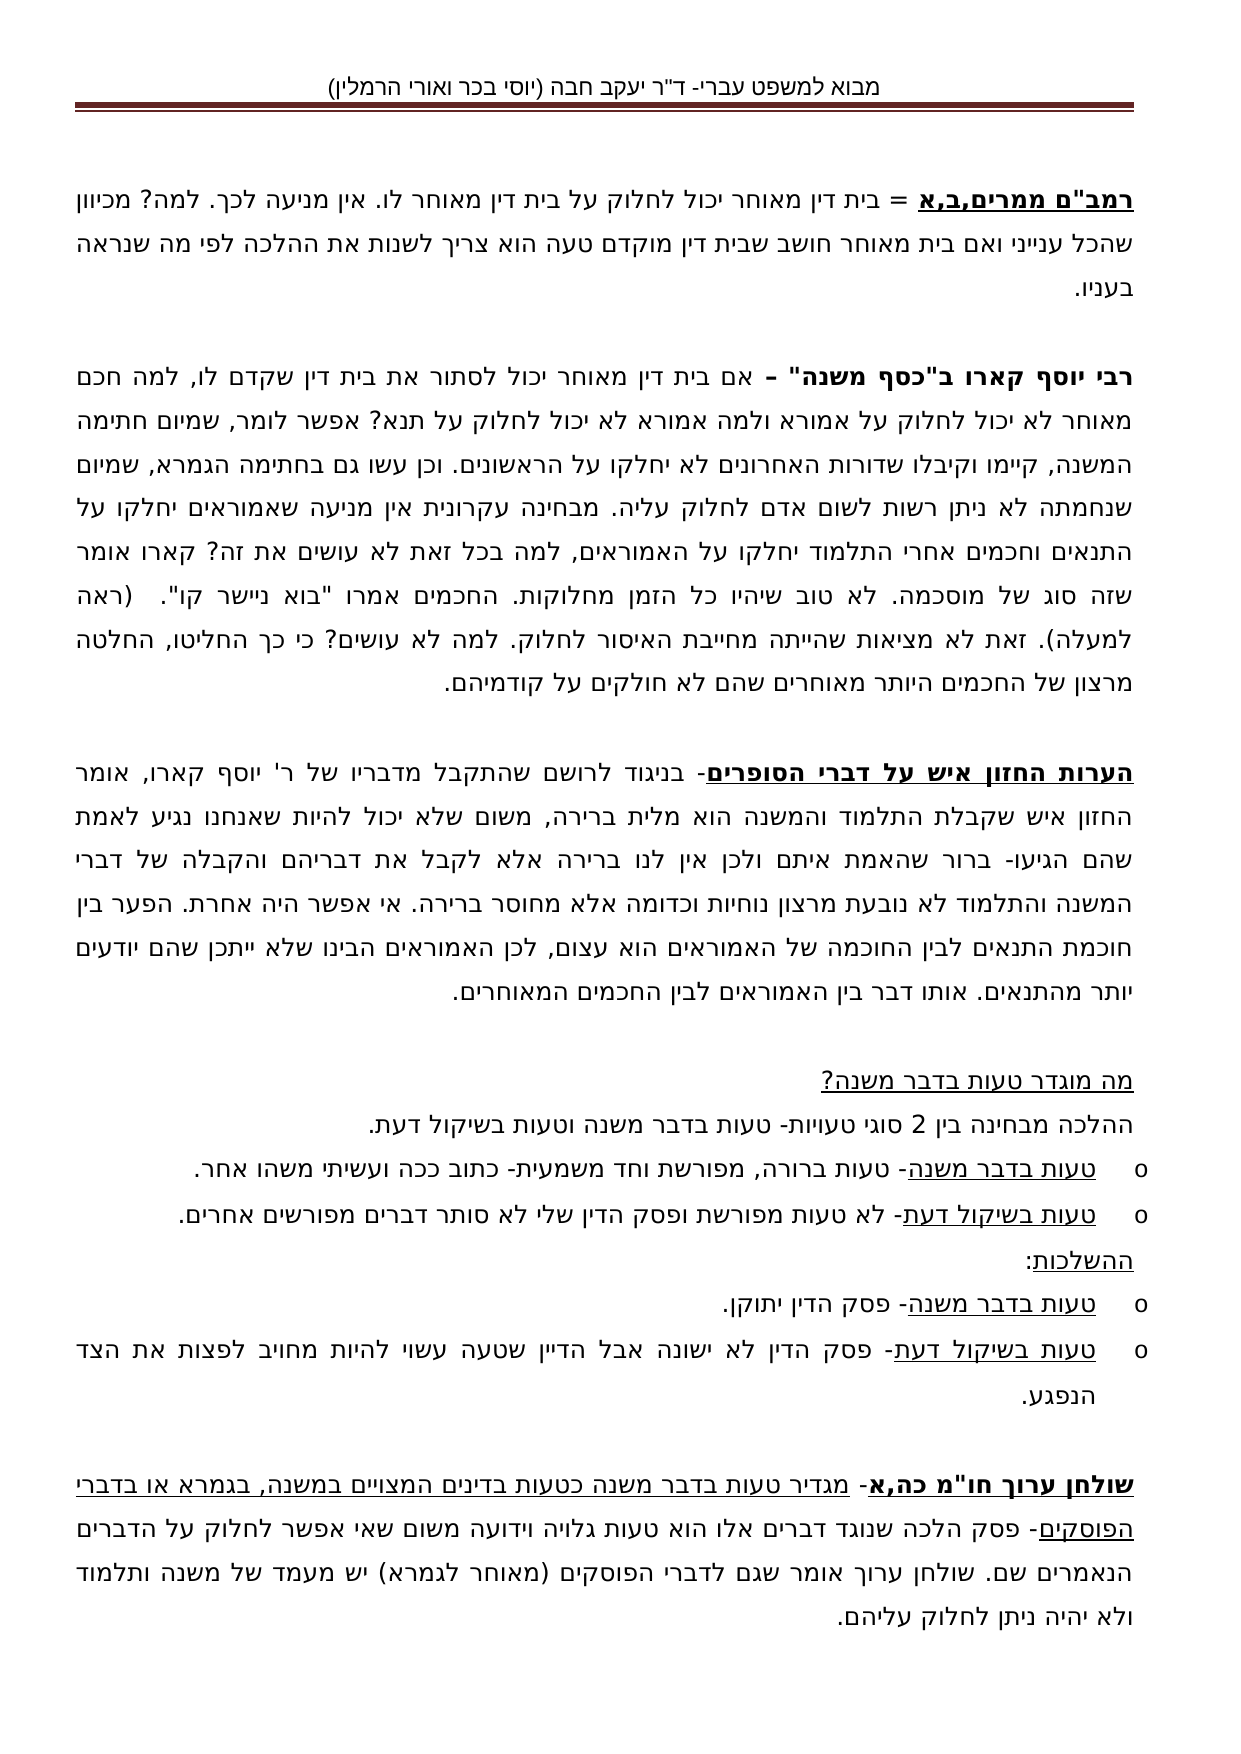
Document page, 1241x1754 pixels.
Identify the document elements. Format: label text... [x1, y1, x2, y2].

text רמב"ם ממרים,ב,א = בית דין מאוחר יכול לחלוק על בית דין מאוחר לו. אין מניעה לכך. למה? מכיוון שהכל ענייני ואם בית מאוחר חושב שבית דין מוקדם טעה הוא צריך לשנות את ההלכה לפי מה שנראה בעניו. [75, 185, 1134, 302]
text מה מוגדר טעות בדבר משנה? [75, 1066, 1134, 1095]
text רבי יוסף קארו ב"כסף משנה" – אם בית דין מאוחר יכול לסתור את בית דין שקדם לו, למה חכם מאוחר לא יכול לחלוק על אמורא ולמה אמורא לא יכול לחלוק על תנא? אפשר לומר, שמיום חתימה המשנה, קיימו וקיבלו שדורות האחרונים לא יחלקו על הראשונים. וכן עשו גם בחתימה הגמרא, שמיום שנחמתה לא ניתן רשות לשום אדם לחלוק עליה. מבחינה עקרונית אין מניעה שאמוראים יחלקו על התנאים וחכמים אחרי התלמוד יחלקו על האמוראים, למה בכל זאת לא עושים את זה? קארו אומר שזה סוג של מוסכמה. לא טוב שיהיו כל הזמן מחלוקות. החכמים אמרו "בוא ניישר קו". (ראה למעלה). זאת לא מציאות שהייתה מחייבת האיסור לחלוק. למה לא עושים? כי כך החליטו, החלטה מרצון של החכמים היותר מאוחרים שהם לא חולקים על קודמיהם. [75, 362, 1134, 698]
list טעות בדבר משנה- פסק הדין יתוקן. [75, 1289, 1134, 1320]
text ההשלכות: [75, 1246, 1134, 1275]
text ההלכה מבחינה בין 2 סוגי טעויות- טעות בדבר משנה וטעות בשיקול דעת. [75, 1110, 1134, 1139]
list טעות בשיקול דעת- לא טעות מפורשת ופסק הדין שלי לא סותר דברים מפורשים אחרים. [75, 1200, 1134, 1231]
text הערות החזון איש על דברי הסופרים- בניגוד לרושם שהתקבל מדבריו של ר' יוסף קארו, אומר החזון איש שקבלת התלמוד והמשנה הוא מלית ברירה, משום שלא יכול להיות שאנחנו נגיע לאמת שהם הגיעו- ברור שהאמת איתם ולכן אין לנו ברירה אלא לקבל את דבריהם והקבלה של דברי המשנה והתלמוד לא נובעת מרצון נוחיות וכדומה אלא מחוסר ברירה. אי אפשר היה אחרת. הפער בין חוכמת התנאים לבין החוכמה של האמוראים הוא עצום, לכן האמוראים הבינו שלא ייתכן שהם יודעים יותר מהתנאים. אותו דבר בין האמוראים לבין החכמים המאוחרים. [75, 758, 1134, 1006]
list טעות בדבר משנה- טעות ברורה, מפורשת וחד משמעית- כתוב ככה ועשיתי משהו אחר. [75, 1154, 1134, 1184]
text שולחן ערוך חו"מ כה,א- מגדיר טעות בדבר משנה כטעות בדינים המצויים במשנה, בגמרא או בדברי הפוסקים- פסק הלכה שנוגד דברים אלו הוא טעות גלויה וידועה משום שאי אפשר לחלוק על הדברים הנאמרים שם. שולחן ערוך אומר שגם לדברי הפוסקים (מאוחר לגמרא) יש מעמד של משנה ותלמוד ולא יהיה ניתן לחלוק עליהם. [75, 1470, 1134, 1631]
list טעות בשיקול דעת- פסק הדין לא ישונה אבל הדיין שטעה עשוי להיות מחויב לפצות את הצד הנפגע. [75, 1336, 1134, 1410]
